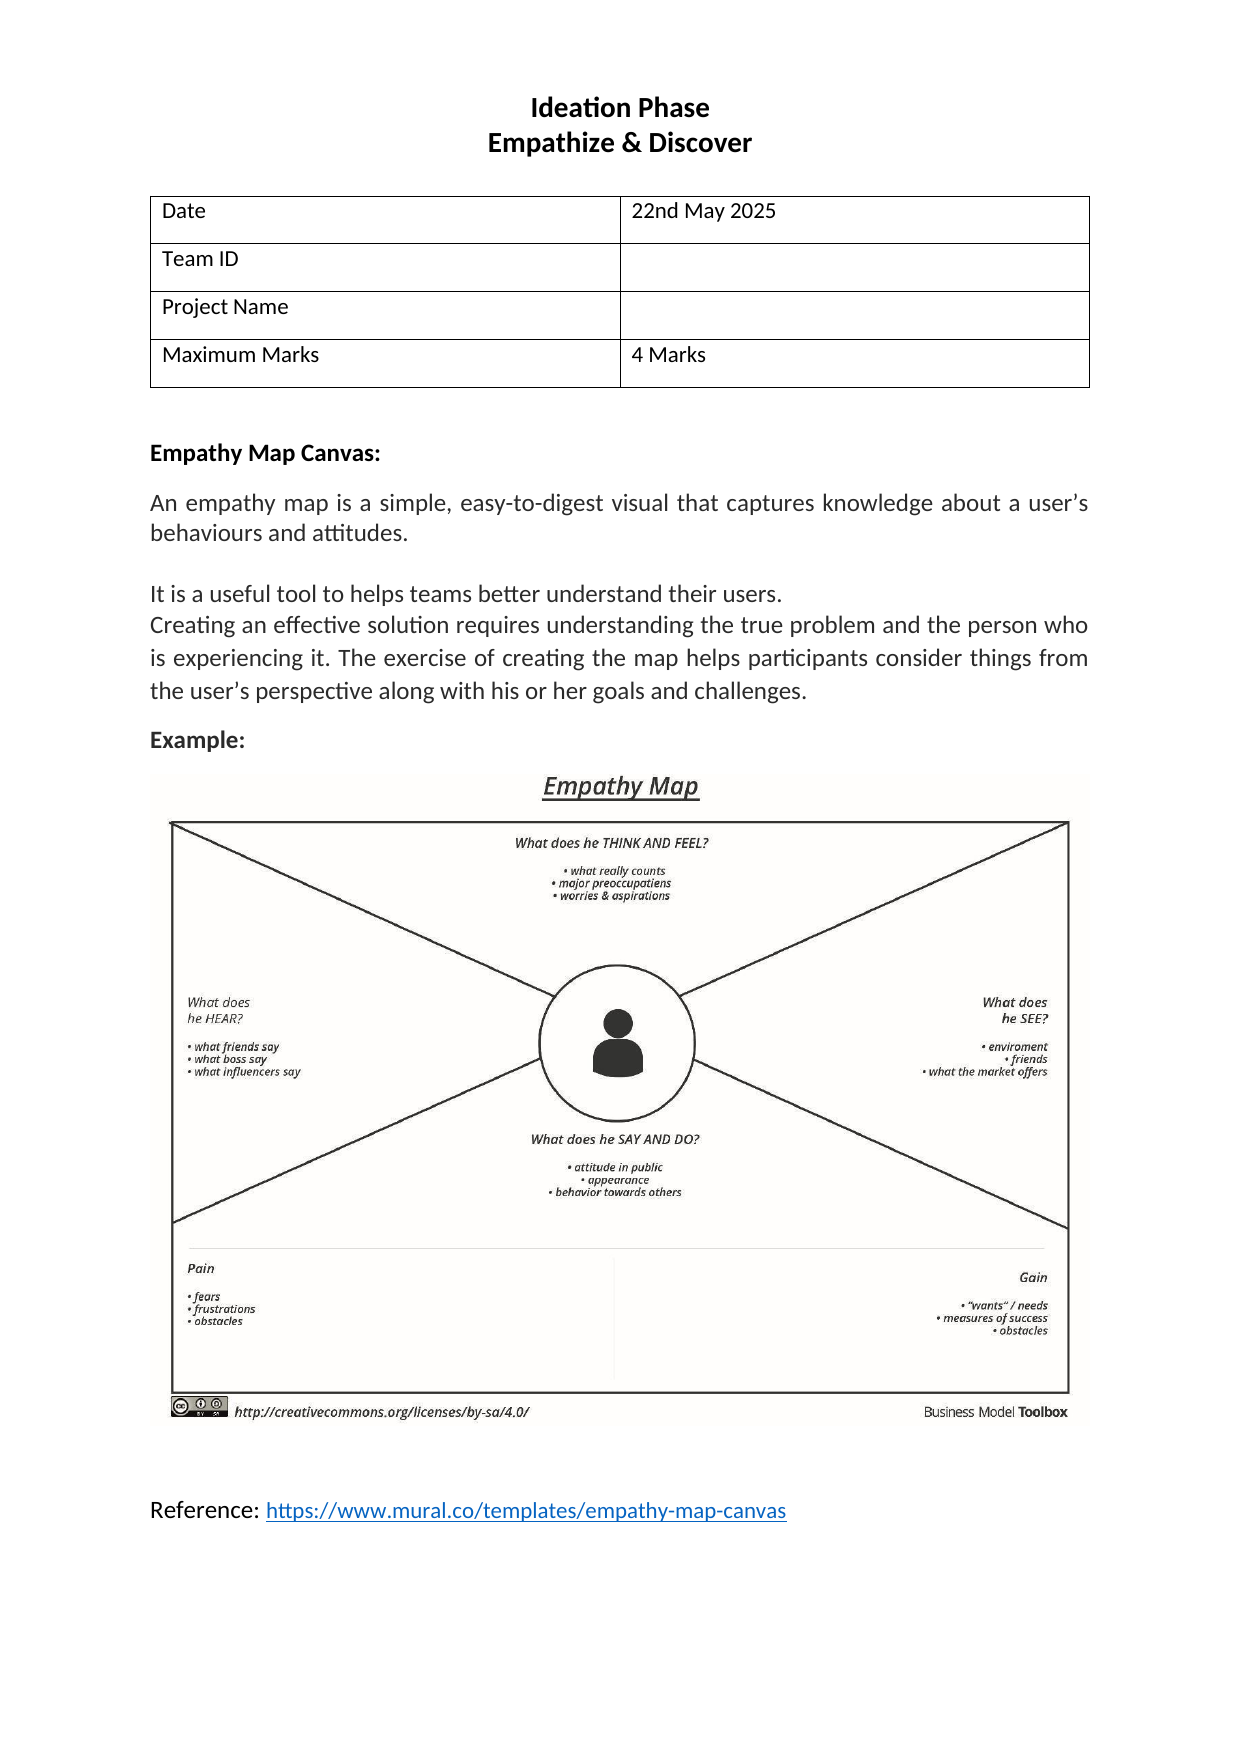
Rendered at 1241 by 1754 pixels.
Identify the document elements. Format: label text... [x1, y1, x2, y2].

picture [150, 774, 1091, 1426]
text Creating an effective solution requires understanding the true problem and the person who is experiencing it. The exercise of creating the map helps participants consider things from the user’s perspective along with his or her goals and challenges. [150, 609, 1090, 705]
table_cell Team ID [151, 244, 620, 291]
table_cell [621, 292, 1089, 339]
table_cell [621, 244, 1089, 291]
text Empathy Map Canvas: [150, 437, 1090, 468]
table_cell 4 Marks [621, 340, 1089, 387]
table_cell Maximum Marks [151, 340, 620, 387]
table_header Date [151, 197, 620, 243]
text It is a useful tool to helps teams better understand their users. [150, 578, 1090, 609]
text Example: [150, 724, 1090, 755]
text Reference: https://www.mural.co/templates/empathy-map-canvas [150, 1494, 1090, 1525]
table_cell Project Name [151, 292, 620, 339]
table_header 22nd May 2025 [621, 197, 1089, 243]
text Empathize & Discover [150, 124, 1090, 160]
text Ideation Phase [150, 89, 1090, 124]
text An empathy map is a simple, easy-to-digest visual that captures knowledge about a user’s behaviours and attitudes. [150, 487, 1090, 548]
